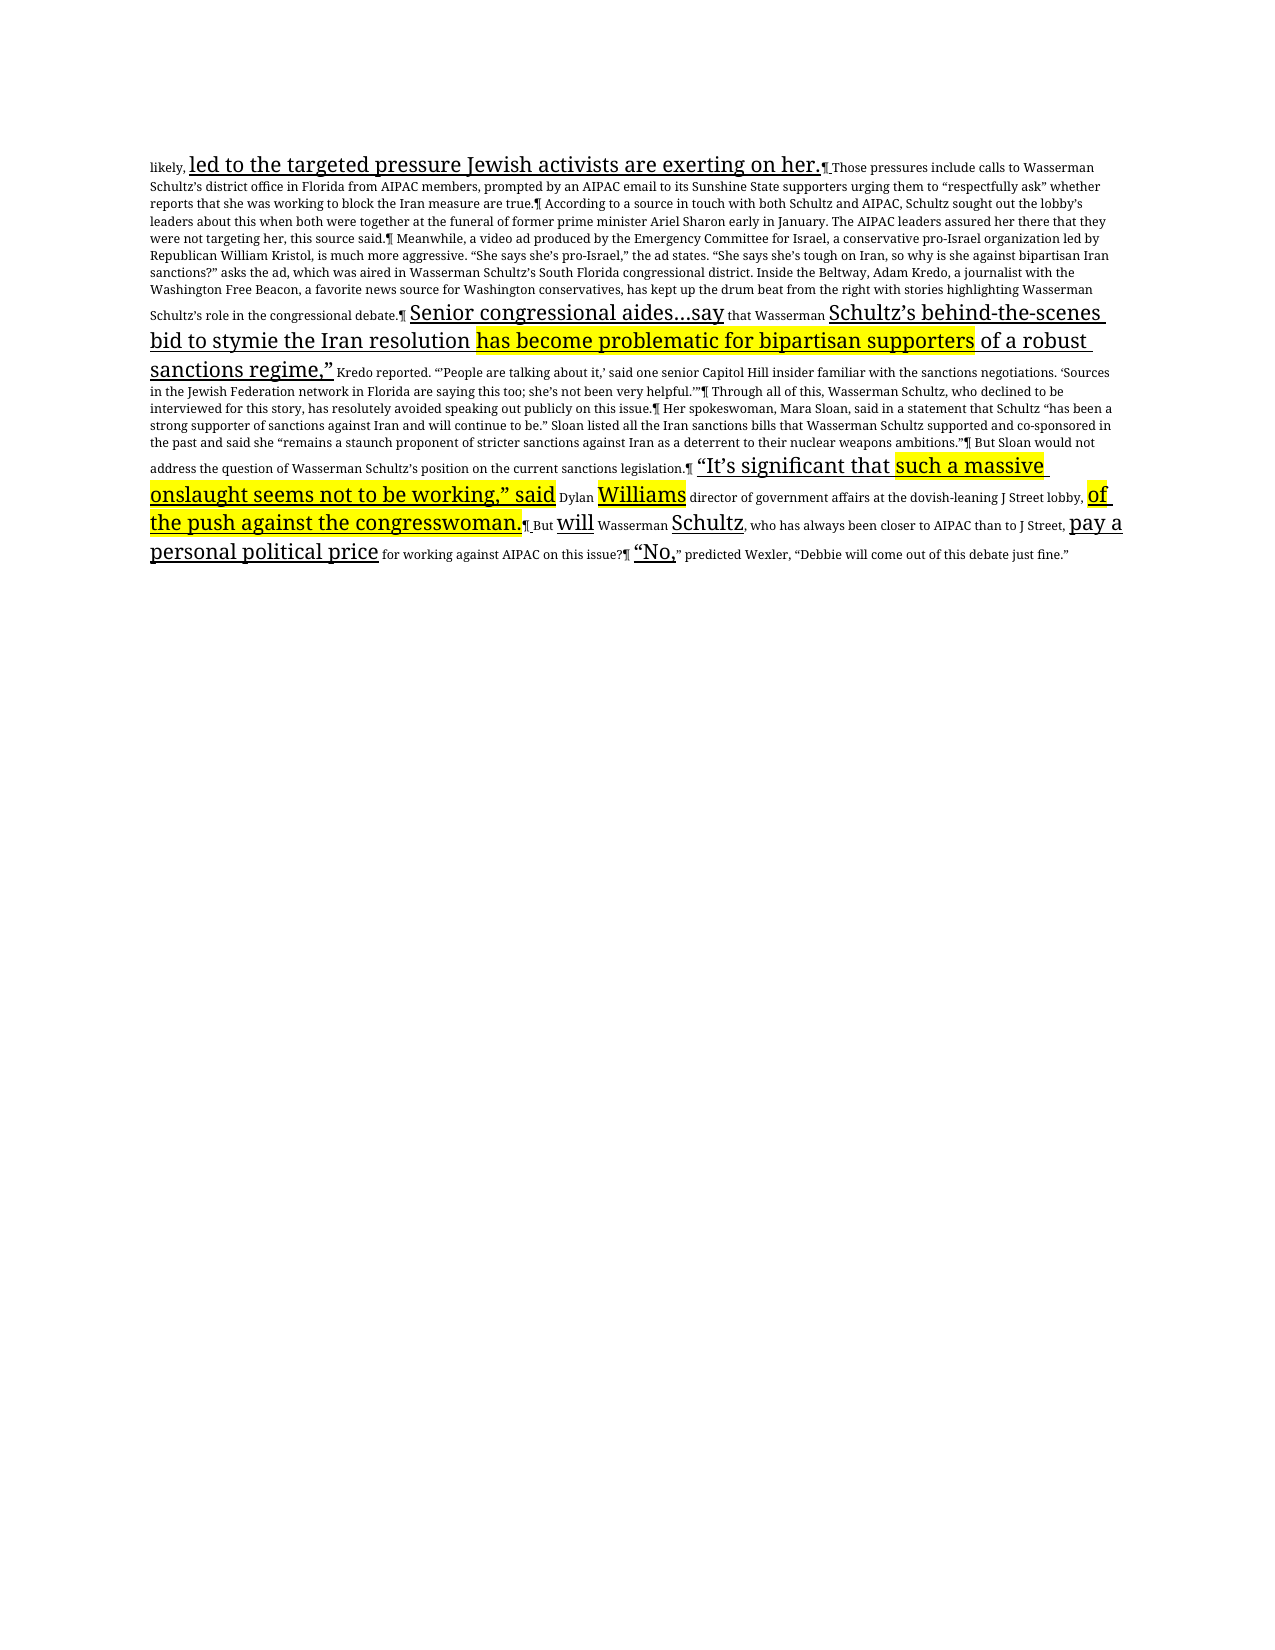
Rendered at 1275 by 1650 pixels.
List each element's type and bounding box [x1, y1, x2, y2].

text [150, 150, 1125, 565]
